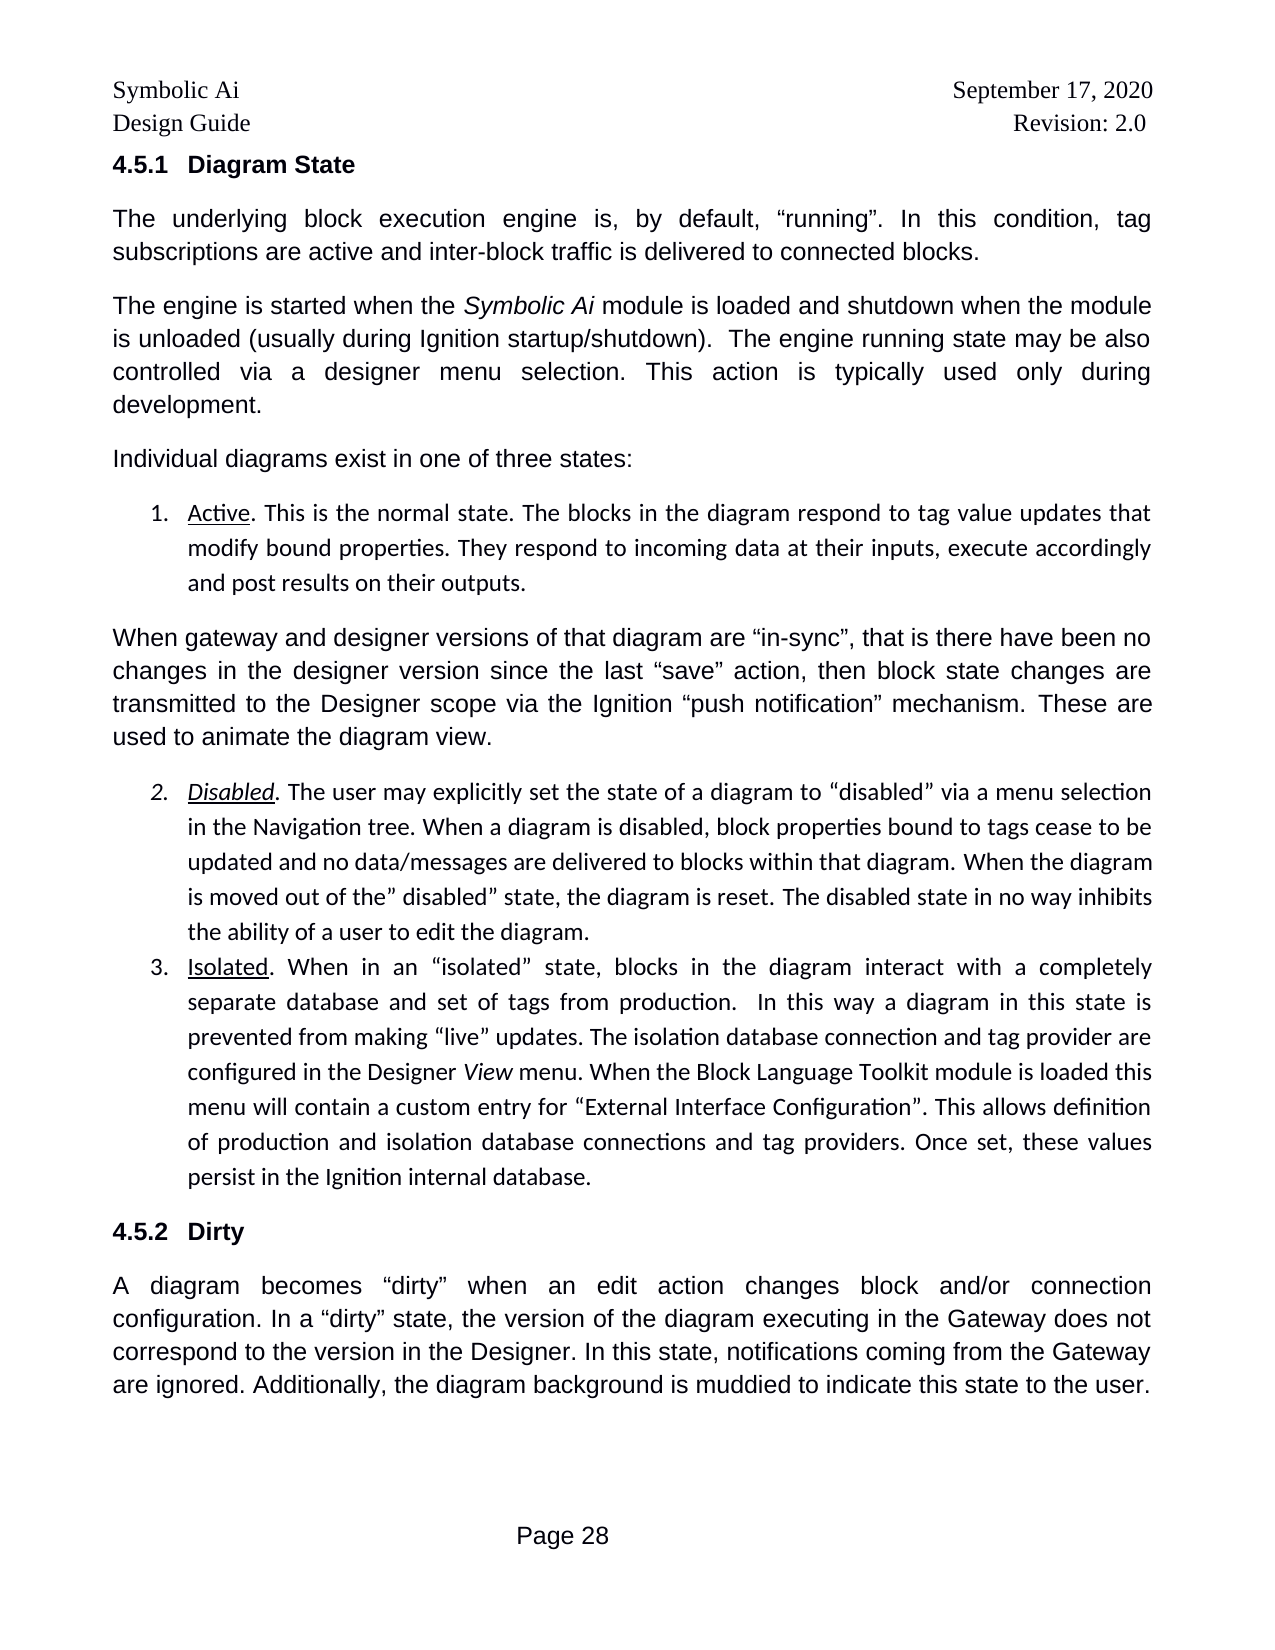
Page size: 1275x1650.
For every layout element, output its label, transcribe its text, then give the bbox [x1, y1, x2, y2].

list Isolated. When in an “isolated” state, blocks in the diagram interact with a completely separate database and set of tags from production. In this way a diagram in this state is prevented from making “live” updates. The isolation database connection and tag provider are configured in the Designer View menu. When the Block Language Toolkit module is loaded this menu will contain a custom entry for “External Interface Configuration”. This allows definition of production and isolation database connections and tag providers. Once set, these values persist in the Ignition internal database. [150, 951, 1153, 1192]
text When gateway and designer versions of that diagram are “in-sync”, that is there have been no changes in the designer version since the last “save” action, then block state changes are transmitted to the Designer scope via the Ignition “push notification” mechanism. These are used to animate the diagram view. [112, 623, 1153, 751]
text The underlying block execution engine is, by default, “running”. In this condition, tag subscriptions are active and inter-block traffic is delivered to connected blocks. [112, 204, 1153, 266]
text A diagram becomes “dirty” when an edit action changes block and/or connection configuration. In a “dirty” state, the version of the diagram executing in the Gateway does not correspond to the version in the Designer. In this state, notifications coming from the Gateway are ignored. Additionally, the diagram background is muddied to indicate this state to the user. [112, 1271, 1153, 1399]
text The engine is started when the Symbolic Ai module is loaded and shutdown when the module is unloaded (usually during Ignition startup/shutdown). The engine running state may be also controlled via a designer menu selection. This action is typically used only during development. [112, 291, 1153, 418]
subtitle Diagram State [112, 150, 1153, 179]
subtitle Dirty [112, 1217, 1153, 1246]
list Active. This is the normal state. The blocks in the diagram respond to tag value updates that modify bound properties. They respond to incoming data at their inputs, execute accordingly and post results on their outputs. [150, 497, 1153, 598]
list Disabled. The user may explicitly set the state of a diagram to “disabled” via a menu selection in the Navigation tree. When a diagram is disabled, block properties bound to tags cease to be updated and no data/messages are delivered to blocks within that diagram. When the diagram is moved out of the” disabled” state, the diagram is reset. The disabled state in no way inhibits the ability of a user to edit the diagram. [150, 776, 1153, 947]
text Individual diagrams exist in one of three states: [112, 444, 1153, 472]
